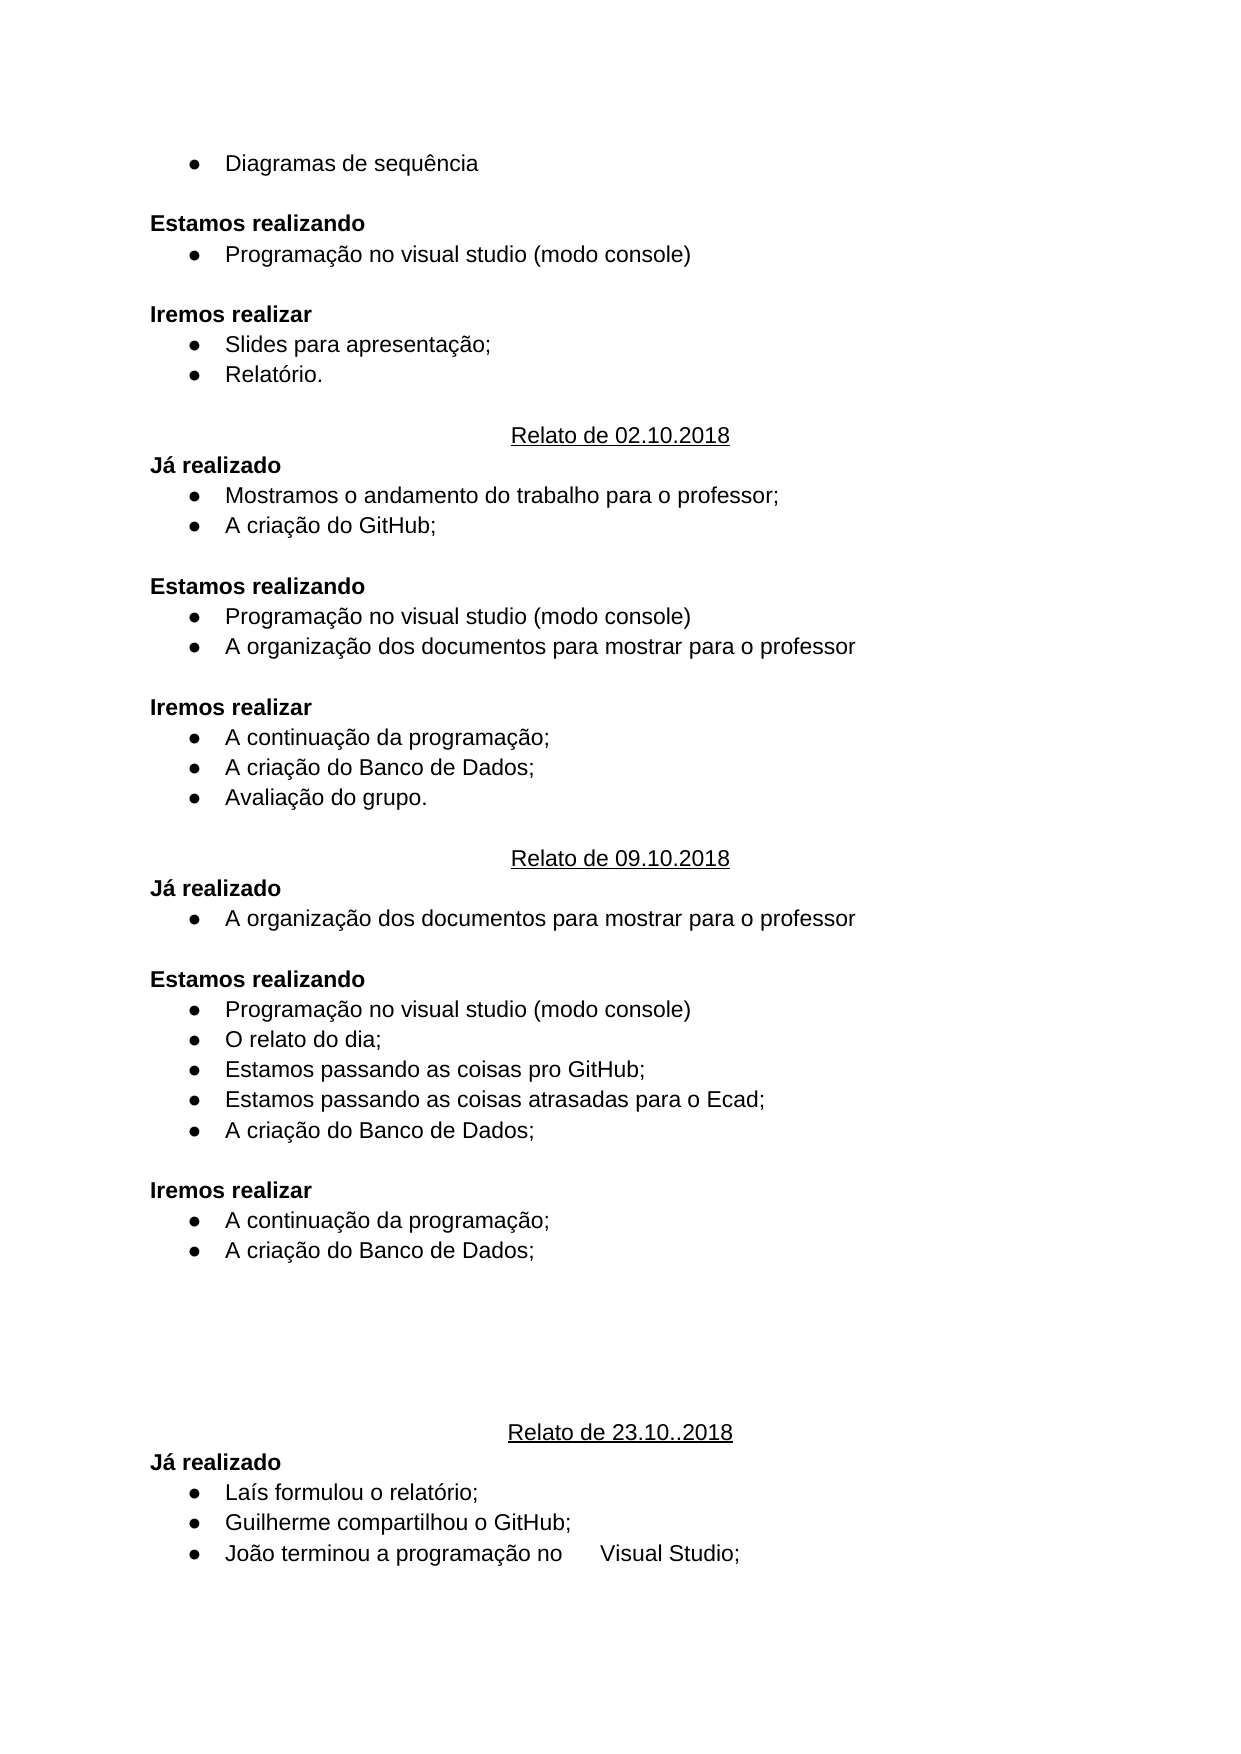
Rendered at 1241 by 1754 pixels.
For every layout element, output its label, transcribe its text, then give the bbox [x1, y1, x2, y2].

text Iremos realizar [150, 1177, 1090, 1203]
text Relato de 23.10..2018 [150, 1419, 1090, 1445]
list Programação no visual studio (modo console) [187, 603, 1090, 629]
list Laís formulou o relatório; [187, 1479, 1090, 1506]
text Estamos realizando [150, 573, 1090, 599]
list Programação no visual studio (modo console) [187, 996, 1090, 1022]
text Estamos realizando [150, 966, 1090, 992]
list Programação no visual studio (modo console) [187, 241, 1090, 267]
text Relato de 09.10.2018 [150, 845, 1090, 871]
list A continuação da programação; [187, 1207, 1090, 1234]
list João terminou a programação no Visual Studio; [187, 1539, 1090, 1566]
list A criação do Banco de Dados; [187, 1117, 1090, 1143]
list Avaliação do grupo. [187, 784, 1090, 811]
list O relato do dia; [187, 1026, 1090, 1052]
text Relato de 02.10.2018 [150, 422, 1090, 448]
text Iremos realizar [150, 301, 1090, 327]
list Mostramos o andamento do trabalho para o professor; [187, 482, 1090, 509]
text Já realizado [150, 1449, 1090, 1475]
list Estamos passando as coisas atrasadas para o Ecad; [187, 1086, 1090, 1113]
list A criação do GitHub; [187, 512, 1090, 539]
text Já realizado [150, 875, 1090, 901]
list Guilherme compartilhou o GitHub; [187, 1509, 1090, 1536]
text Já realizado [150, 452, 1090, 478]
list Diagramas de sequência [187, 150, 1090, 176]
list Slides para apresentação; [187, 331, 1090, 358]
text Iremos realizar [150, 694, 1090, 720]
list A continuação da programação; [187, 724, 1090, 750]
list A criação do Banco de Dados; [187, 754, 1090, 781]
list A organização dos documentos para mostrar para o professor [187, 633, 1090, 660]
list A organização dos documentos para mostrar para o professor [187, 905, 1090, 932]
list A criação do Banco de Dados; [187, 1237, 1090, 1264]
text Estamos realizando [150, 210, 1090, 237]
list Estamos passando as coisas pro GitHub; [187, 1056, 1090, 1083]
list Relatório. [187, 361, 1090, 388]
